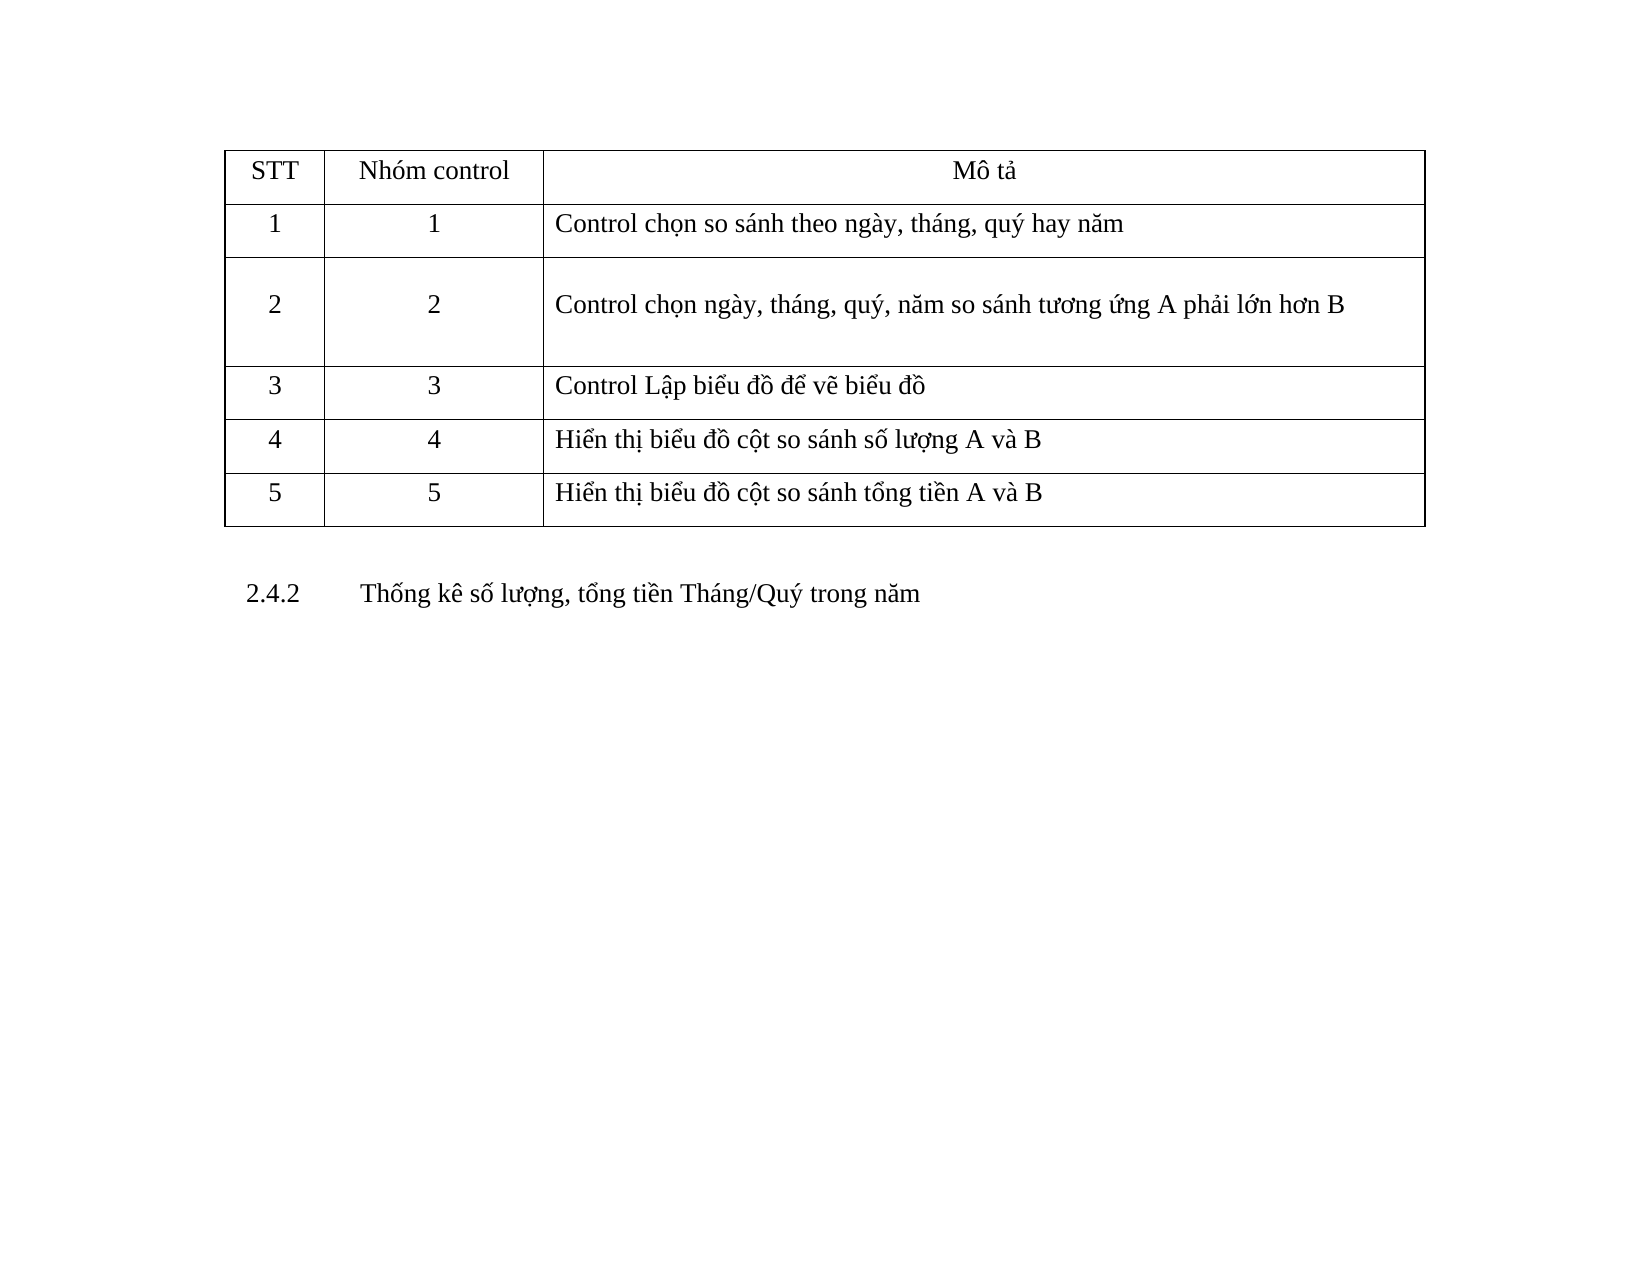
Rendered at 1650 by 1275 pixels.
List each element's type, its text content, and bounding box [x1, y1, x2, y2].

table_cell 2 [226, 258, 324, 366]
table_cell Control chọn ngày, tháng, quý, năm so sánh tương ứng A phải lớn hơn B [544, 258, 1424, 366]
list Thống kê số lượng, tổng tiền Tháng/Quý trong năm [300, 577, 1500, 608]
table_cell Control Lập biểu đồ để vẽ biểu đồ [544, 367, 1424, 419]
table_cell 3 [325, 367, 543, 419]
table_cell 4 [325, 420, 543, 472]
table_cell 2 [325, 258, 543, 366]
table_header STT [226, 151, 324, 203]
table_header Mô tả [544, 151, 1424, 203]
table_cell 5 [226, 474, 324, 526]
table_cell Control chọn so sánh theo ngày, tháng, quý hay năm [544, 205, 1424, 257]
table_header Nhóm control [325, 151, 543, 203]
table_cell 5 [325, 474, 543, 526]
table_cell 3 [226, 367, 324, 419]
table_cell 1 [226, 205, 324, 257]
table_cell Hiển thị biểu đồ cột so sánh số lượng A và B [544, 420, 1424, 472]
table_cell Hiển thị biểu đồ cột so sánh tổng tiền A và B [544, 474, 1424, 526]
table_cell 1 [325, 205, 543, 257]
table_cell 4 [226, 420, 324, 472]
